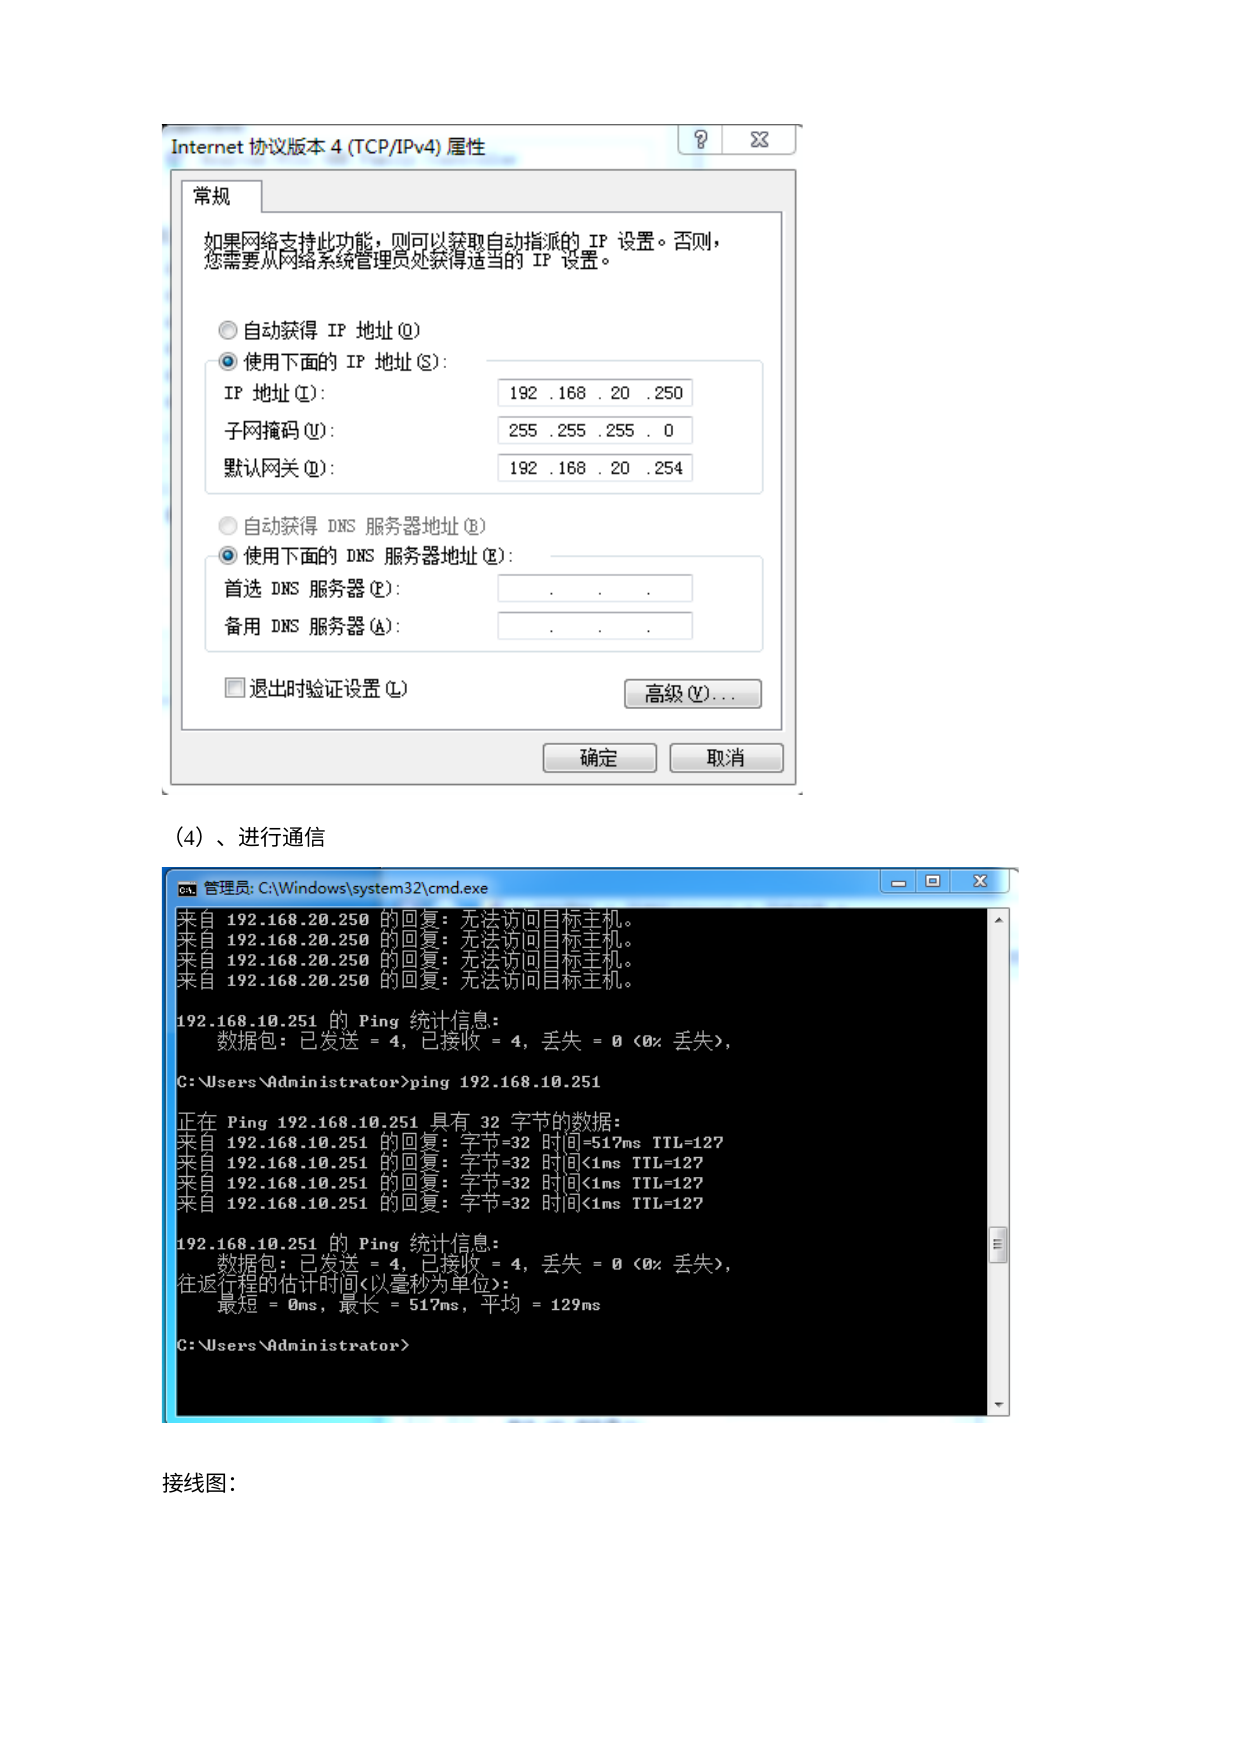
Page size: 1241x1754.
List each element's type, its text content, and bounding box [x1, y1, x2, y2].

picture [161, 124, 803, 795]
picture [161, 867, 1019, 1423]
text （4）、进行通信 [162, 819, 1122, 852]
text 接线图： [162, 1465, 1122, 1498]
